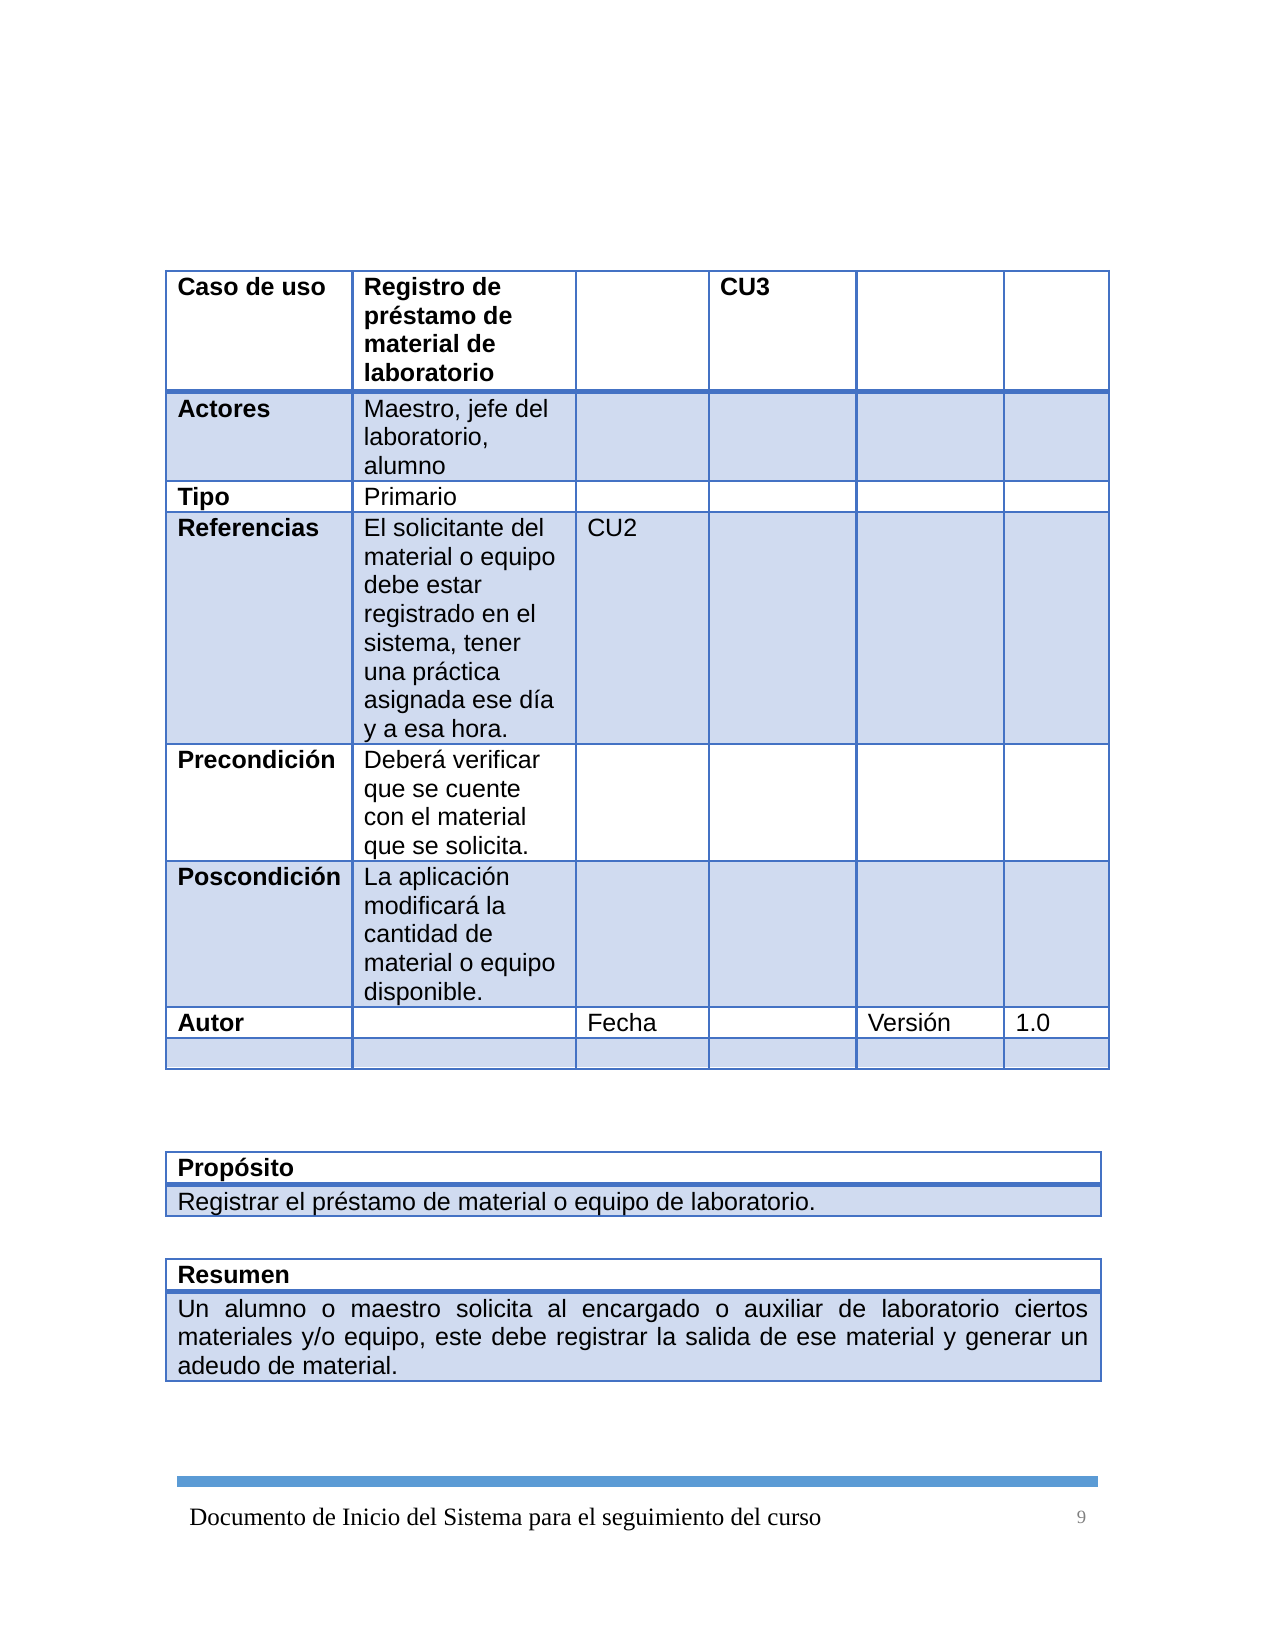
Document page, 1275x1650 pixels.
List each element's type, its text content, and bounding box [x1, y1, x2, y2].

table_cell [577, 394, 708, 480]
table_cell [710, 1008, 855, 1037]
table_header CU3 [710, 272, 855, 389]
table_cell [1005, 513, 1108, 743]
table_header Registro de préstamo de material de laboratorio [354, 272, 575, 389]
table_cell Actores [167, 394, 351, 480]
table_cell Tipo [167, 482, 351, 511]
table_cell [577, 745, 708, 860]
table_cell Fecha [577, 1008, 708, 1037]
table_header Resumen [167, 1260, 1100, 1289]
table_cell [167, 1039, 351, 1067]
table_cell Versión [858, 1008, 1003, 1037]
table_cell [1005, 745, 1108, 860]
table_cell Precondición [167, 745, 351, 860]
table_cell [710, 1039, 855, 1067]
table_cell Deberá verificar que se cuente con el material que se solicita. [354, 745, 575, 860]
table_cell [710, 513, 855, 743]
table_header Caso de uso [167, 272, 351, 389]
table_cell [1005, 394, 1108, 480]
table_cell [710, 862, 855, 1006]
table_cell [577, 862, 708, 1006]
table_cell Referencias [167, 513, 351, 743]
table_cell [577, 1039, 708, 1067]
table_cell [710, 394, 855, 480]
table_cell [354, 1008, 575, 1037]
table_cell Registrar el préstamo de material o equipo de laboratorio. [167, 1187, 1100, 1215]
table_cell [577, 482, 708, 511]
table_cell CU2 [577, 513, 708, 743]
table_cell [858, 513, 1003, 743]
table_cell [1005, 482, 1108, 511]
table_header Propósito [167, 1153, 1100, 1182]
table_cell [1005, 1039, 1108, 1067]
table_cell Maestro, jefe del laboratorio, alumno [354, 394, 575, 480]
table_header [1005, 272, 1108, 389]
table_cell Un alumno o maestro solicita al encargado o auxiliar de laboratorio ciertos materiales y/o equipo, este debe registrar la salida de ese material y generar un adeudo de material. [167, 1294, 1100, 1380]
table_cell El solicitante del material o equipo debe estar registrado en el sistema, tener una práctica asignada ese día y a esa hora. [354, 513, 575, 743]
table_cell 1.0 [1005, 1008, 1108, 1037]
table_cell [858, 745, 1003, 860]
table_header [577, 272, 708, 389]
table_cell [710, 482, 855, 511]
table_cell [858, 1039, 1003, 1067]
table_cell La aplicación modificará la cantidad de material o equipo disponible. [354, 862, 575, 1006]
table_cell Poscondición [167, 862, 351, 1006]
table_cell Autor [167, 1008, 351, 1037]
table_header [858, 272, 1003, 389]
table_cell [858, 862, 1003, 1006]
table_cell Primario [354, 482, 575, 511]
table_cell [858, 482, 1003, 511]
table_cell [710, 745, 855, 860]
table_cell [354, 1039, 575, 1067]
table_cell [858, 394, 1003, 480]
table_cell [1005, 862, 1108, 1006]
